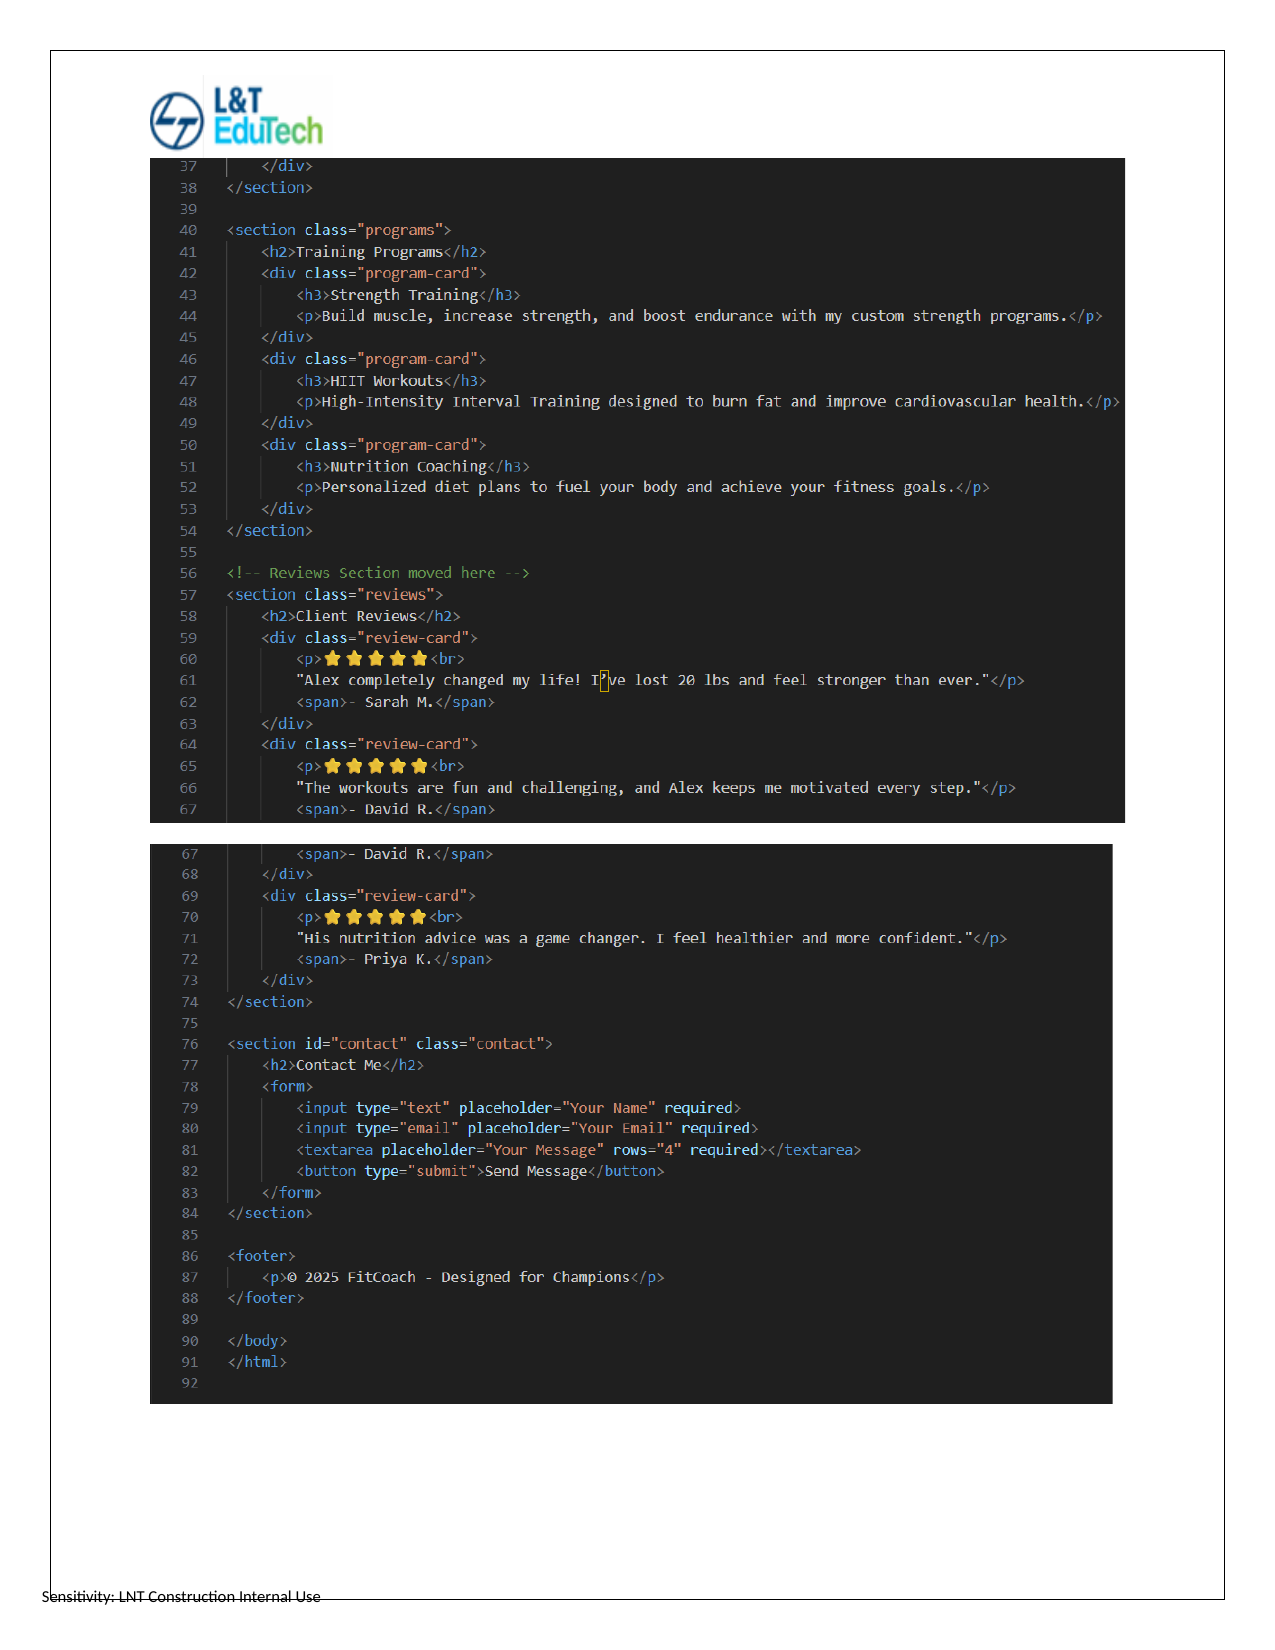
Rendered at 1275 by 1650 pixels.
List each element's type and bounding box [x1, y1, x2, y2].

picture [150, 75, 1125, 823]
picture [150, 844, 1113, 1404]
